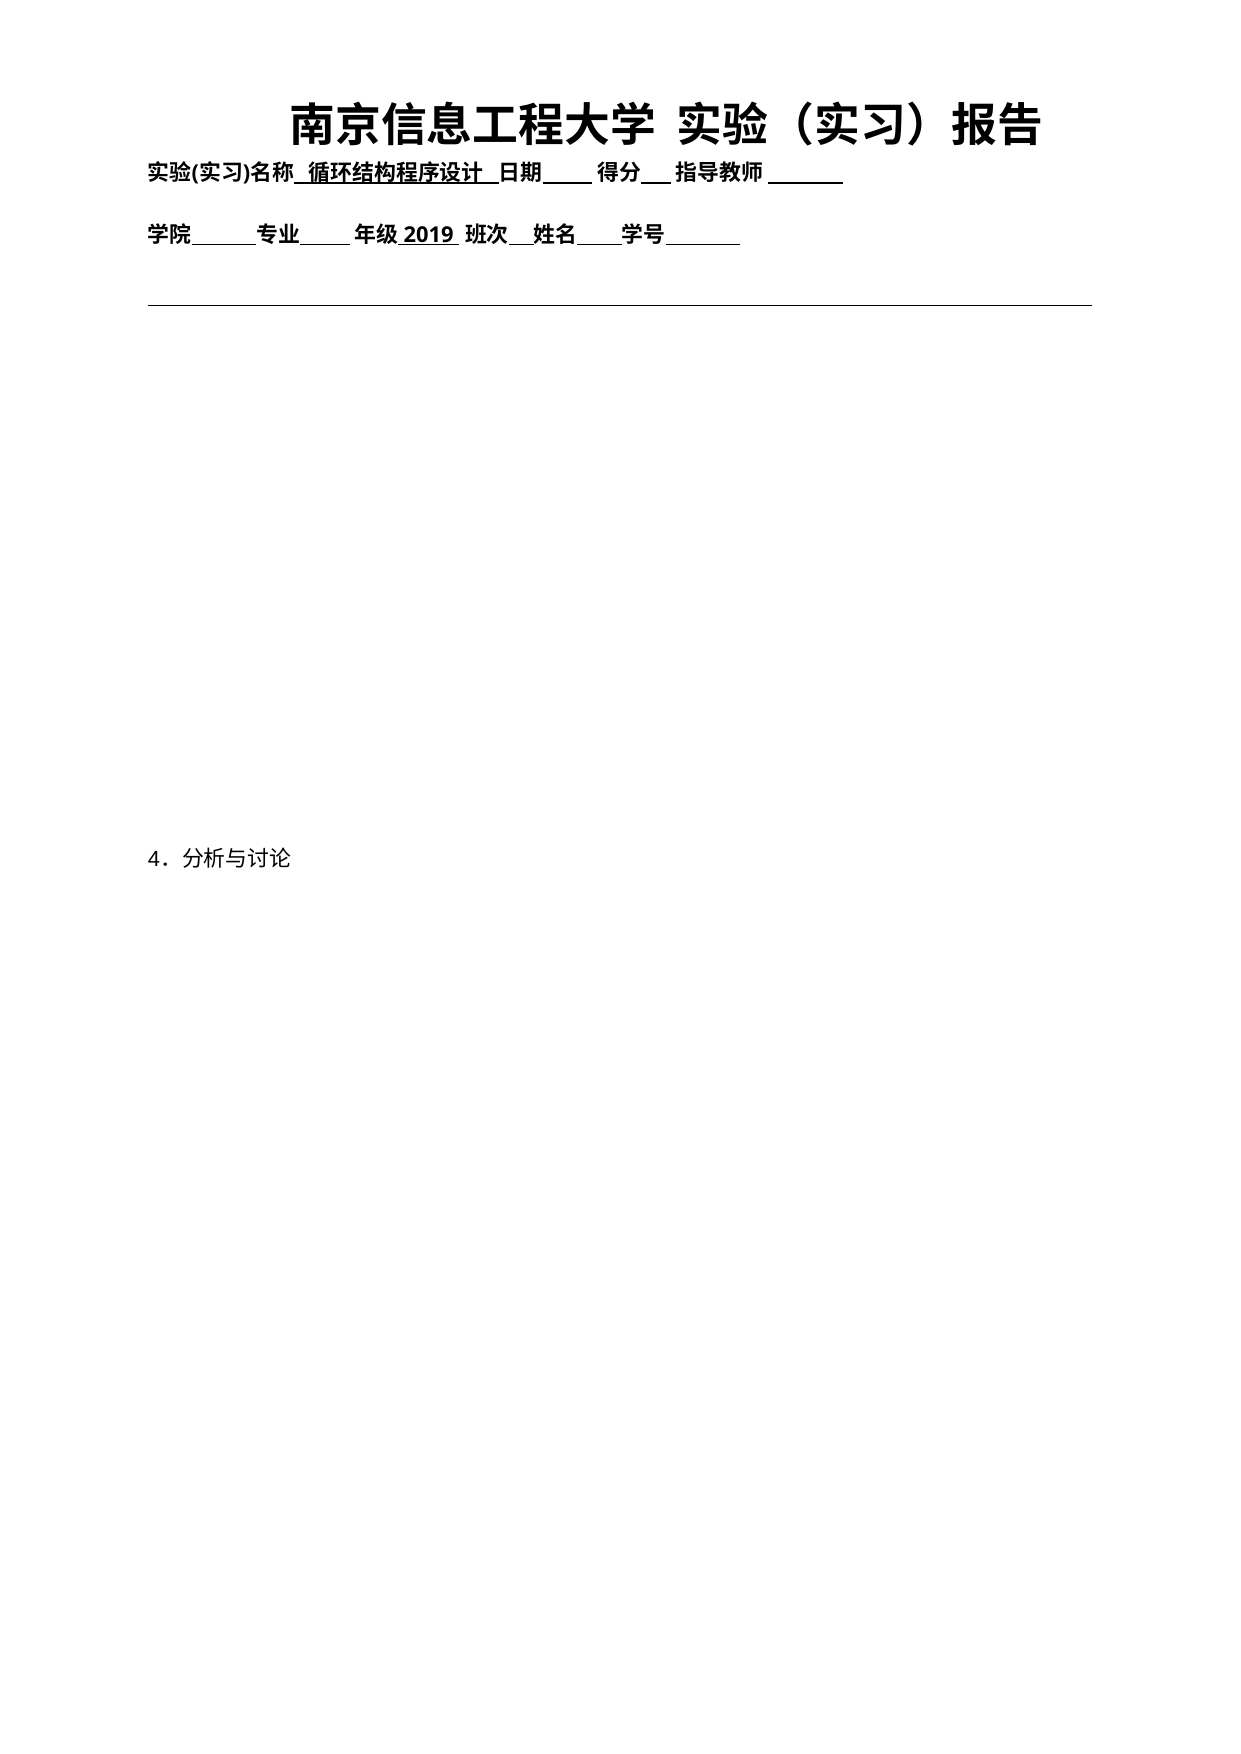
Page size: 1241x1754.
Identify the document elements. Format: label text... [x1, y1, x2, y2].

text 4．分析与讨论 [148, 839, 1092, 872]
